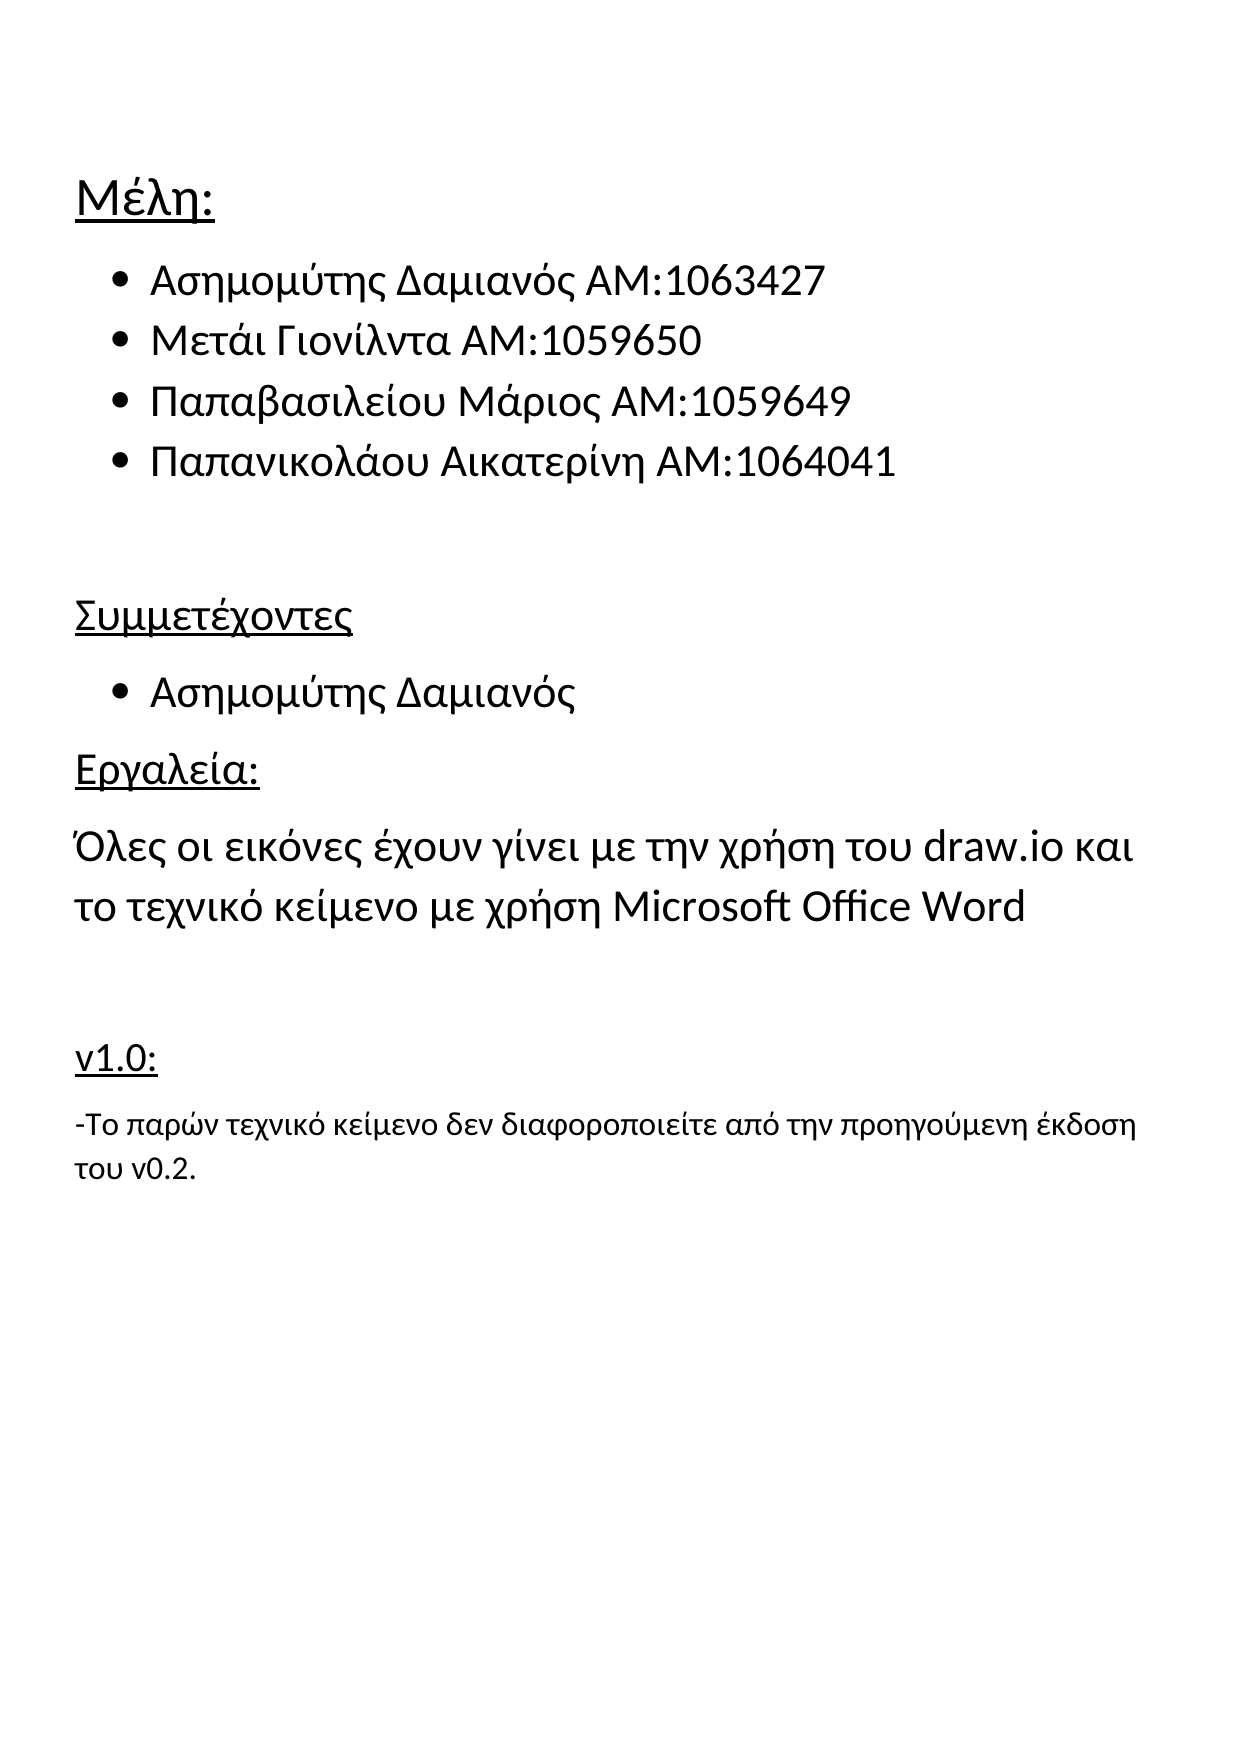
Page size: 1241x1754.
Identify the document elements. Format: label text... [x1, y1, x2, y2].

text v1.0: [75, 1031, 1165, 1082]
text Μέλη: [75, 163, 1165, 229]
text Συμμετέχοντες [75, 586, 1165, 642]
list Παπανικολάου Αικατερίνη ΑΜ:1064041 [112, 432, 1165, 488]
list Παπαβασιλείου Μάριος ΑΜ:1059649 [112, 372, 1165, 428]
list Μετάι Γιονίλντα ΑΜ:1059650 [112, 311, 1165, 367]
list Ασημομύτης Δαμιανός [112, 663, 1165, 719]
text Όλες οι εικόνες έχουν γίνει με την χρήση του draw.io και το τεχνικό κείμενο με χρήση Microsoft Office Word [75, 817, 1165, 933]
text Εργαλεία: [75, 740, 1165, 796]
list Ασημομύτης Δαμιανός ΑΜ:1063427 [112, 251, 1165, 307]
text -Το παρών τεχνικό κείμενο δεν διαφοροποιείτε από την προηγούμενη έκδοση του v0.2. [75, 1103, 1165, 1187]
